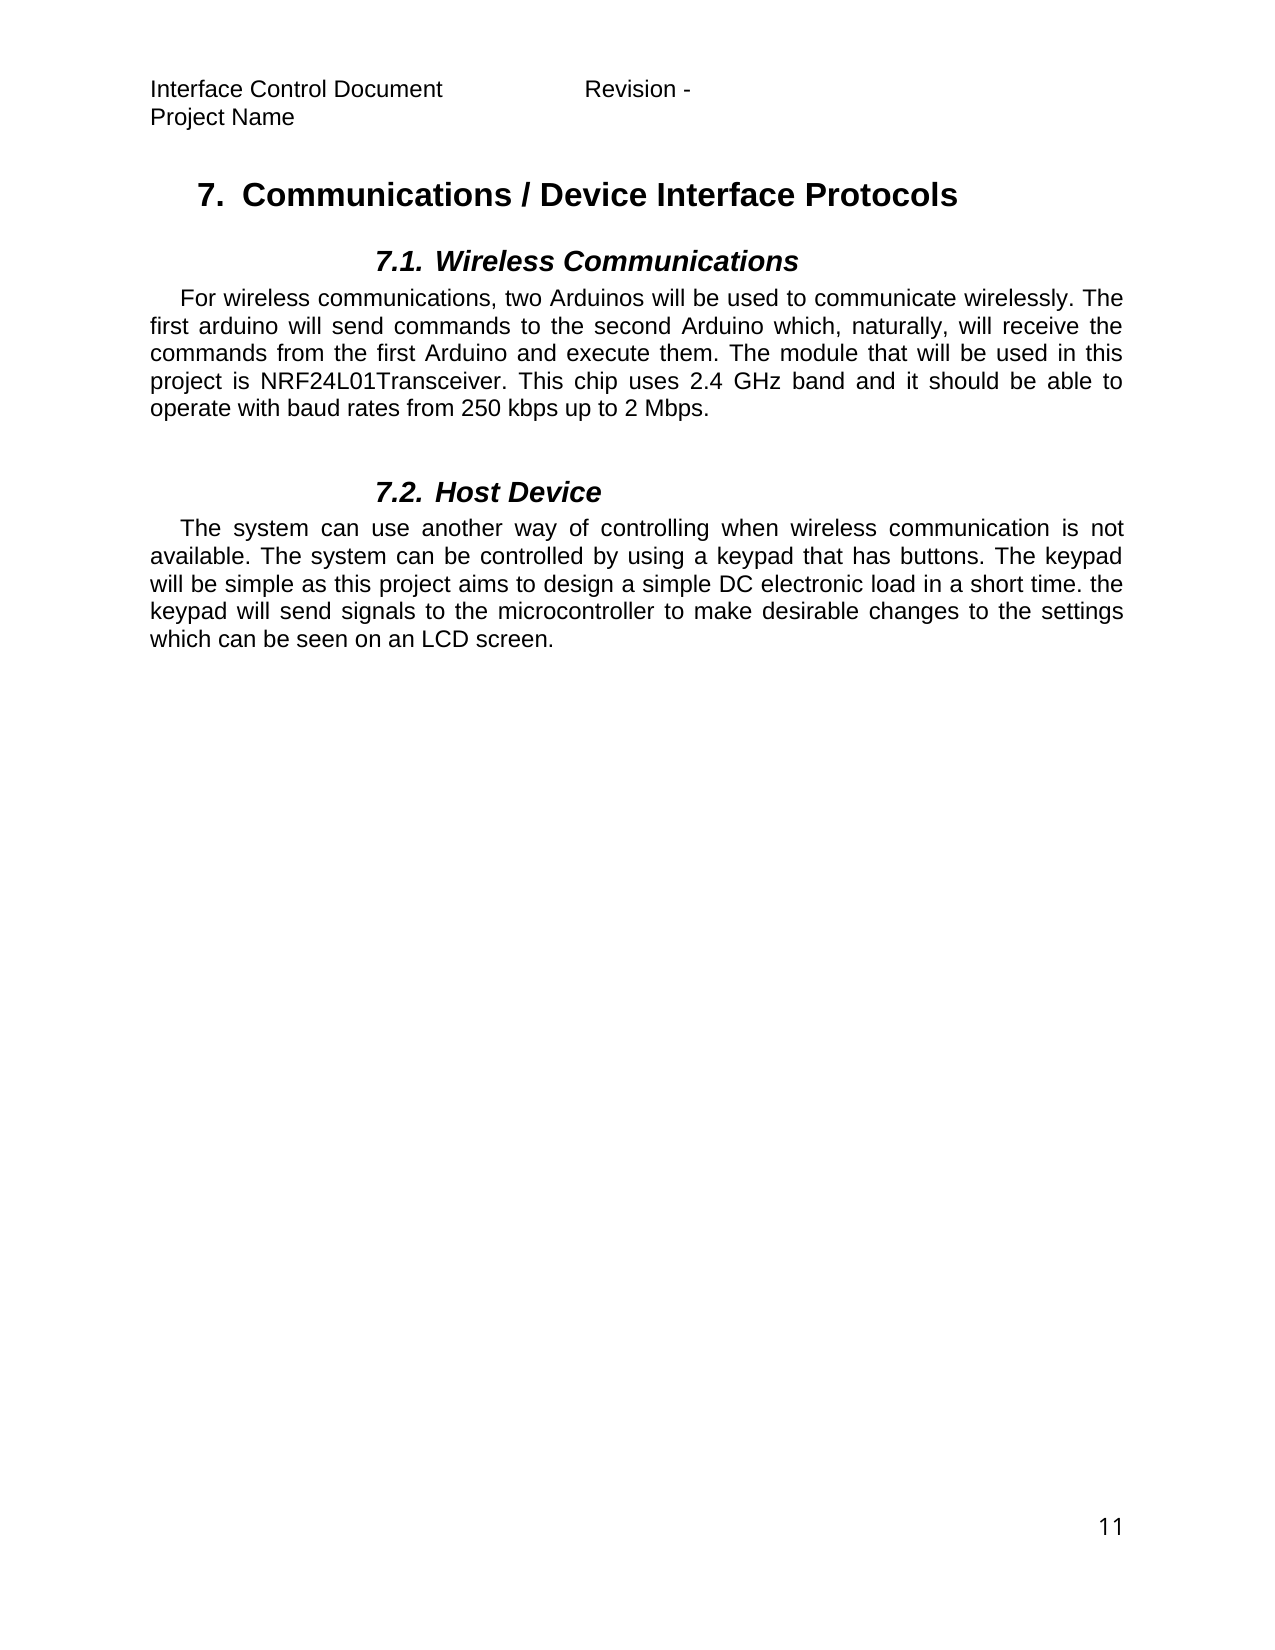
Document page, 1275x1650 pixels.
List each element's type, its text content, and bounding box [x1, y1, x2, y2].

subtitle Wireless Communications [375, 244, 1125, 278]
subtitle Host Device [375, 474, 1125, 508]
text For wireless communications, two Arduinos will be used to communicate wirelessly. The first arduino will send commands to the second Arduino which, naturally, will receive the commands from the first Arduino and execute them. The module that will be used in this project is NRF24L01Transceiver. This chip uses 2.4 GHz band and it should be able to operate with baud rates from 250 kbps up to 2 Mbps. [150, 284, 1125, 422]
text The system can use another way of controlling when wireless communication is not available. The system can be controlled by using a keypad that has buttons. The keypad will be simple as this project aims to design a simple DC electronic load in a short time. the keypad will send signals to the microcontroller to make desirable changes to the settings which can be seen on an LCD screen. [150, 514, 1125, 652]
subtitle Communications / Device Interface Protocols [197, 175, 1125, 213]
